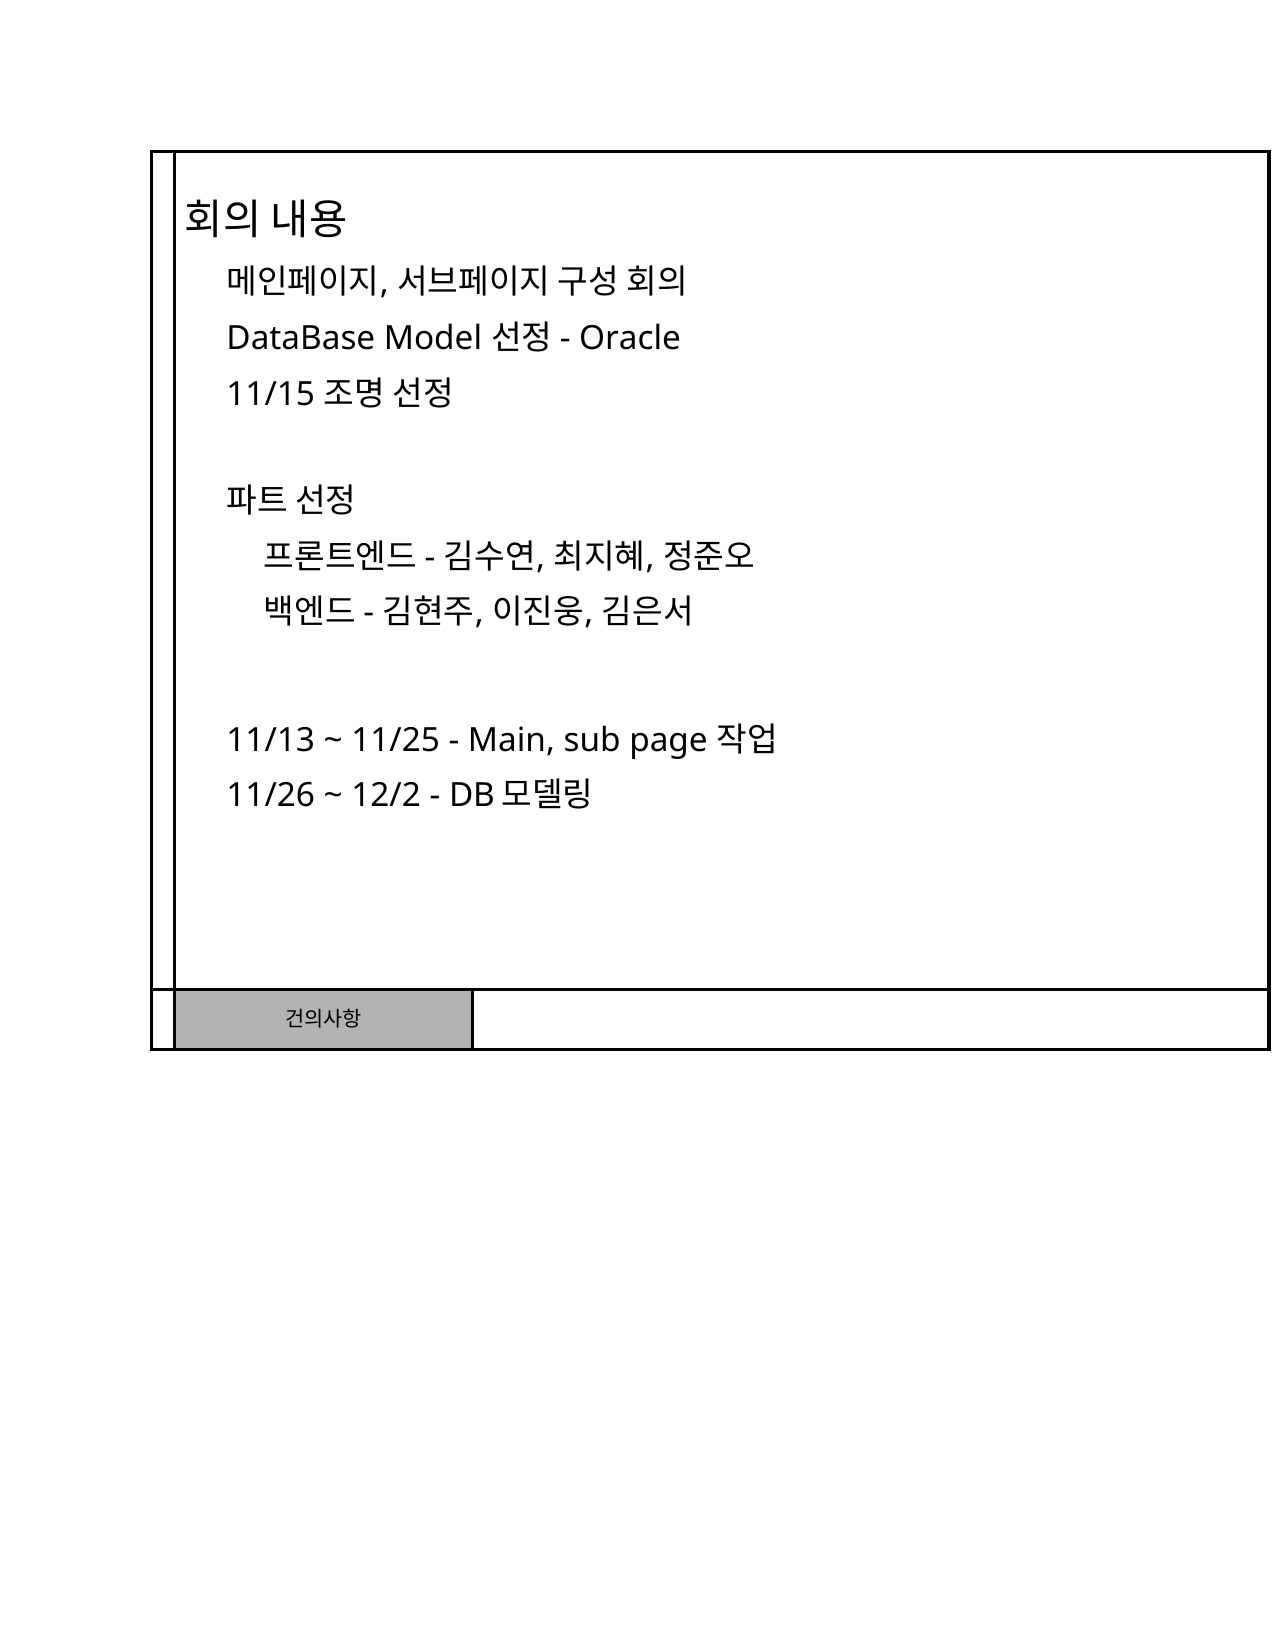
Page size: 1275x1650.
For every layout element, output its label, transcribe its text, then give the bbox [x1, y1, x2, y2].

table_cell 건의사항 [176, 991, 471, 1048]
table_cell [153, 991, 173, 1048]
table_cell 회의 내용 메인페이지, 서브페이지 구성 회의 DataBase Model 선정 - Oracle 11/15 조명 선정 파트 선정 프론트엔드 - 김수연, 최지혜, 정준오 백엔드 - 김현주, 이진웅, 김은서 11/13 ~ 11/25 - Main, sub page 작업 11/26 ~ 12/2 - DB모델링 [176, 153, 1267, 987]
table_cell [474, 991, 1267, 1048]
table_cell [153, 153, 173, 987]
